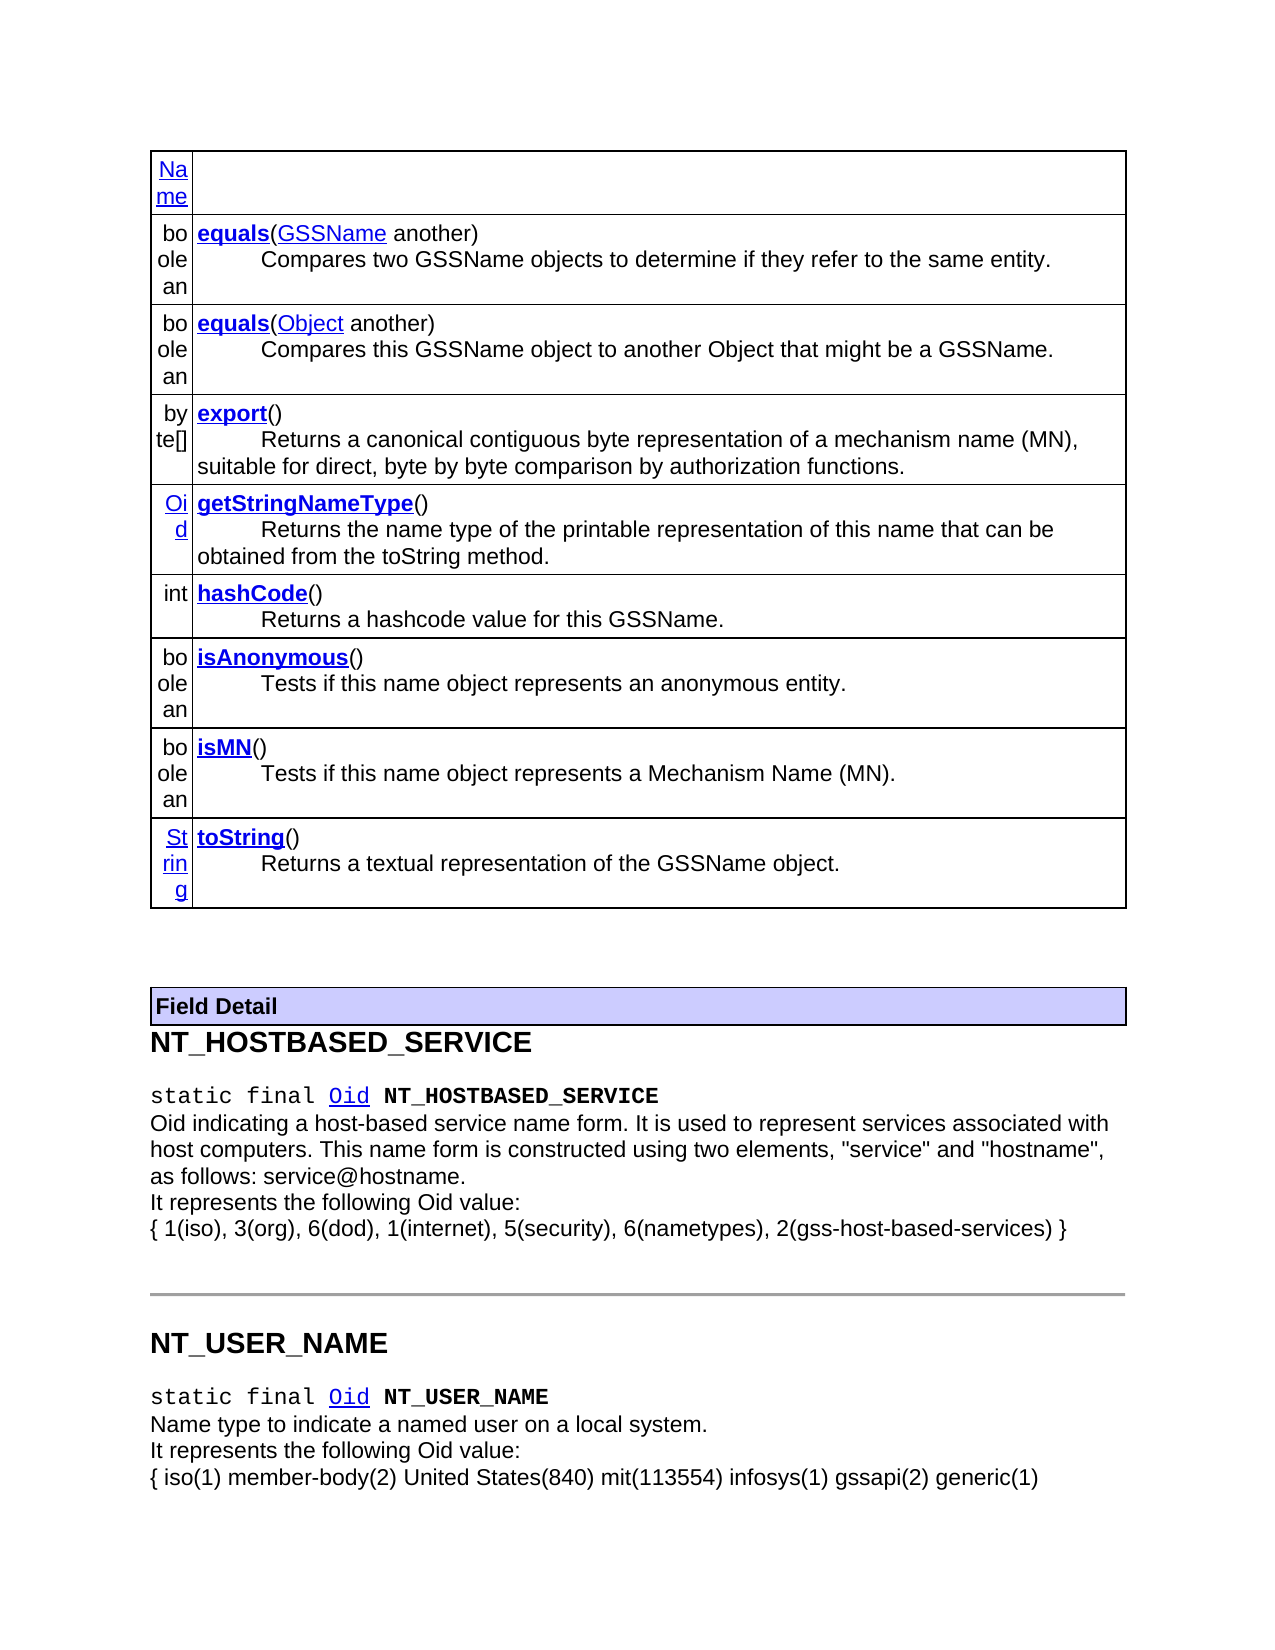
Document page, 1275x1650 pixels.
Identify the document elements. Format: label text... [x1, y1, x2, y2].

table_cell toString() Returns a textual representation of the GSSName object. [193, 819, 1125, 907]
text Oid indicating a host-based service name form. It is used to represent services associated with host computers. This name form is constructed using two elements, "service" and "hostname", as follows: service@hostname. [150, 1110, 1125, 1189]
table_cell getStringNameType() Returns the name type of the printable representation of this name that can be obtained from the toString method. [193, 485, 1125, 574]
table_cell boolean [152, 305, 192, 394]
table_cell isMN() Tests if this name object represents a Mechanism Name (MN). [193, 729, 1125, 817]
table_header Field Detail [152, 988, 1125, 1024]
text static final Oid NT_HOSTBASED_SERVICE [150, 1084, 1125, 1110]
table_cell boolean [152, 639, 192, 727]
table_cell byte[] [152, 395, 192, 484]
text It represents the following Oid value: [150, 1437, 1125, 1464]
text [150, 1464, 1125, 1490]
table_cell equals(Object another) Compares this GSSName object to another Object that might be a GSSName. [193, 305, 1125, 394]
text Name type to indicate a named user on a local system. [150, 1411, 1125, 1437]
table_cell boolean [152, 215, 192, 304]
subtitle NT_USER_NAME [150, 1297, 1125, 1360]
table_cell Oid [152, 485, 192, 574]
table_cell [193, 152, 1125, 214]
table_cell equals(GSSName another) Compares two GSSName objects to determine if they refer to the same entity. [193, 215, 1125, 304]
text { 1(iso), 3(org), 6(dod), 1(internet), 5(security), 6(nametypes), 2(gss-host-based-services) } [150, 1215, 1125, 1242]
text It represents the following Oid value: [150, 1189, 1125, 1215]
table_cell String [152, 819, 192, 907]
table_cell boolean [152, 729, 192, 817]
table_cell GSSName [152, 152, 192, 214]
table_cell hashCode() Returns a hashcode value for this GSSName. [193, 575, 1125, 637]
table_cell int [152, 575, 192, 637]
table_cell export() Returns a canonical contiguous byte representation of a mechanism name (MN), suitable for direct, byte by byte comparison by authorization functions. [193, 395, 1125, 484]
subtitle NT_HOSTBASED_SERVICE [150, 1026, 1125, 1059]
table_cell isAnonymous() Tests if this name object represents an anonymous entity. [193, 639, 1125, 727]
text static final Oid NT_USER_NAME [150, 1385, 1125, 1411]
